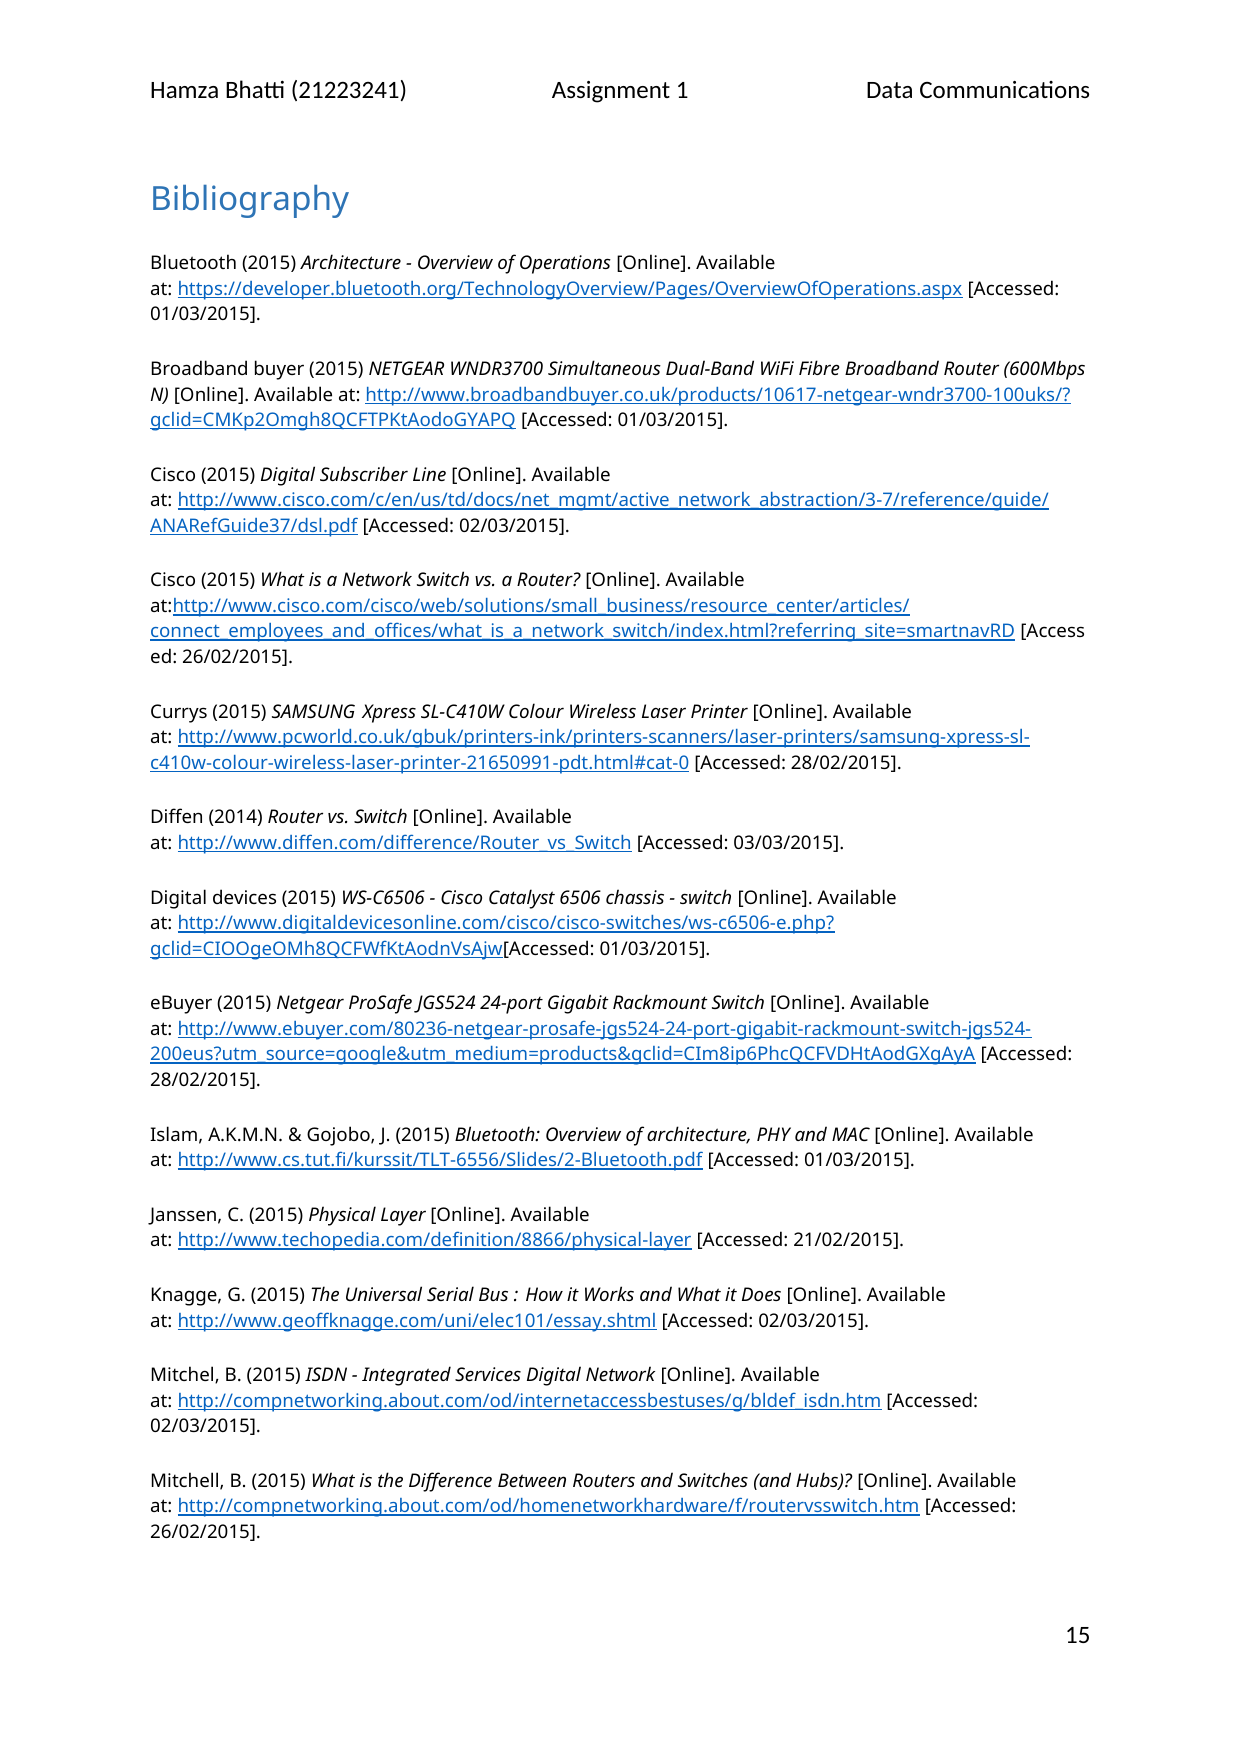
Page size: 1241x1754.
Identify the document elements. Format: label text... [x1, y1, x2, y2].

text Mitchell, B. (2015) What is the Difference Between Routers and Switches (and Hubs)? [Online]. Available at: http://compnetworking.about.com/od/homenetworkhardware/f/routervsswitch.htm [Accessed: 26/02/2015]. [150, 1467, 1090, 1544]
text Broadband buyer (2015) NETGEAR WNDR3700 Simultaneous Dual-Band WiFi Fibre Broadband Router (600Mbps N) [Online]. Available at: http://www.broadbandbuyer.co.uk/products/10617-netgear-wndr3700-100uks/?gclid=CMKp2Omgh8QCFTPKtAodoGYAPQ [Accessed: 01/03/2015]. [150, 355, 1090, 432]
text Mitchel, B. (2015) ISDN - Integrated Services Digital Network [Online]. Available at: http://compnetworking.about.com/od/internetaccessbestuses/g/bldef_isdn.htm [Accessed: 02/03/2015]. [150, 1362, 1090, 1438]
text Currys (2015) SAMSUNG Xpress SL-C410W Colour Wireless Laser Printer [Online]. Available at: http://www.pcworld.co.uk/gbuk/printers-ink/printers-scanners/laser-printers/samsung-xpress-sl-c410w-colour-wireless-laser-printer-21650991-pdt.html#cat-0 [Accessed: 28/02/2015]. [150, 698, 1090, 774]
text Knagge, G. (2015) The Universal Serial Bus : How it Works and What it Does [Online]. Available at: http://www.geoffknagge.com/uni/elec101/essay.shtml [Accessed: 02/03/2015]. [150, 1281, 1090, 1332]
text Digital devices (2015) WS-C6506 - Cisco Catalyst 6506 chassis - switch [Online]. Available at: http://www.digitaldevicesonline.com/cisco/cisco-switches/ws-c6506-e.php?gclid=CIOOgeOMh8QCFWfKtAodnVsAjw[Accessed: 01/03/2015]. [150, 884, 1090, 961]
text eBuyer (2015) Netgear ProSafe JGS524 24-port Gigabit Rackmount Switch [Online]. Available at: http://www.ebuyer.com/80236-netgear-prosafe-jgs524-24-port-gigabit-rackmount-switch-jgs524-200eus?utm_source=google&utm_medium=products&gclid=CIm8ip6PhcQCFVDHtAodGXgAyA [Accessed: 28/02/2015]. [150, 990, 1090, 1092]
text Janssen, C. (2015) Physical Layer [Online]. Available at: http://www.techopedia.com/definition/8866/physical-layer [Accessed: 21/02/2015]. [150, 1201, 1090, 1252]
text Cisco (2015) What is a Network Switch vs. a Router? [Online]. Available at:http://www.cisco.com/cisco/web/solutions/small_business/resource_center/articles/connect_employees_and_offices/what_is_a_network_switch/index.html?referring_site=smartnavRD [Accessed: 26/02/2015]. [150, 567, 1090, 669]
text Bluetooth (2015) Architecture - Overview of Operations [Online]. Available at: https://developer.bluetooth.org/TechnologyOverview/Pages/OverviewOfOperations.aspx [Accessed: 01/03/2015]. [150, 249, 1090, 326]
text Cisco (2015) Digital Subscriber Line [Online]. Available at: http://www.cisco.com/c/en/us/td/docs/net_mgmt/active_network_abstraction/3-7/reference/guide/ANARefGuide37/dsl.pdf [Accessed: 02/03/2015]. [150, 461, 1090, 538]
text Islam, A.K.M.N. & Gojobo, J. (2015) Bluetooth: Overview of architecture, PHY and MAC [Online]. Available at: http://www.cs.tut.fi/kurssit/TLT-6556/Slides/2-Bluetooth.pdf [Accessed: 01/03/2015]. [150, 1121, 1090, 1172]
text Diffen (2014) Router vs. Switch [Online]. Available at: http://www.diffen.com/difference/Router_vs_Switch [Accessed: 03/03/2015]. [150, 804, 1090, 855]
subtitle Bibliography [150, 175, 1090, 220]
